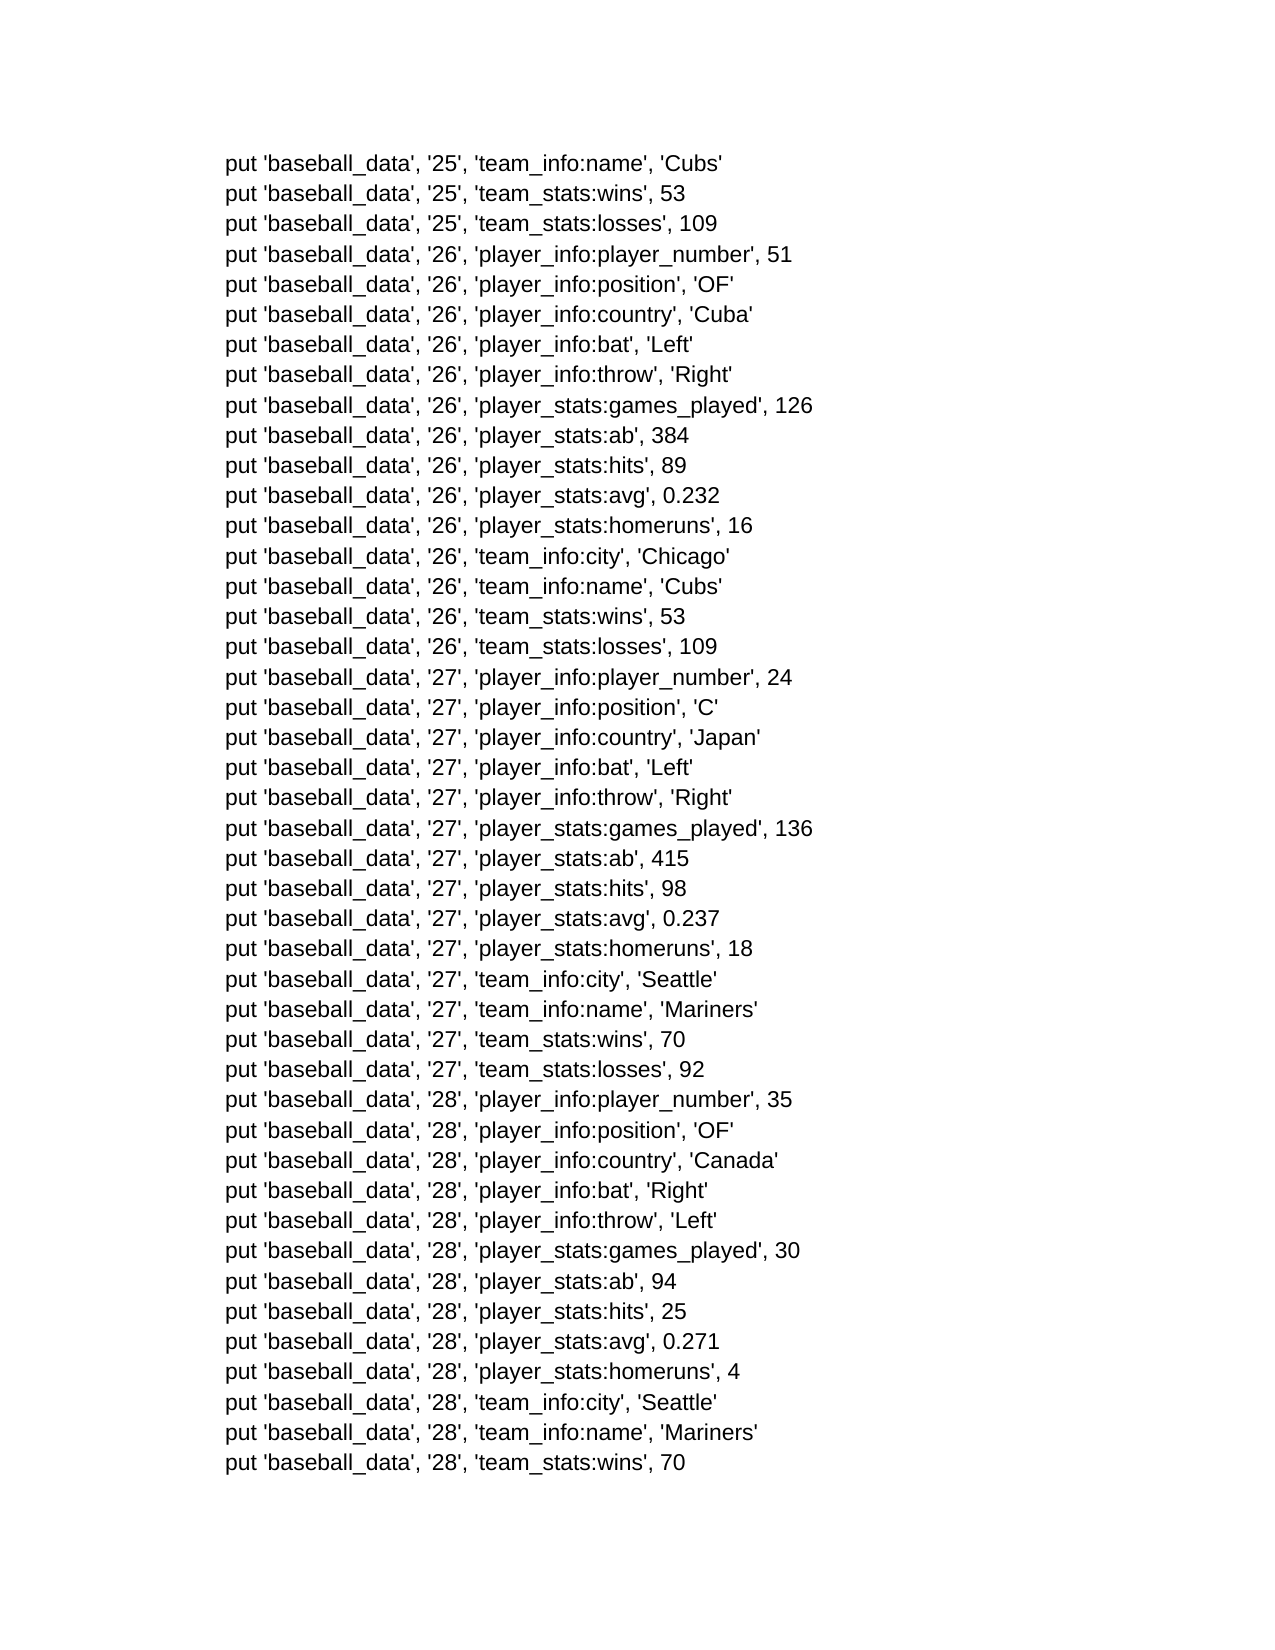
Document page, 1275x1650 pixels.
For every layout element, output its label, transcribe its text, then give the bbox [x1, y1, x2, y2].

text put 'baseball_data', '27', 'team_info:city', 'Seattle' [225, 966, 1125, 992]
text put 'baseball_data', '25', 'team_stats:wins', 53 [225, 180, 1125, 207]
text put 'baseball_data', '27', 'player_stats:games_played', 136 [225, 814, 1125, 841]
text put 'baseball_data', '27', 'team_info:name', 'Mariners' [225, 996, 1125, 1022]
text put 'baseball_data', '26', 'player_info:country', 'Cuba' [225, 301, 1125, 327]
text put 'baseball_data', '27', 'player_stats:avg', 0.237 [225, 905, 1125, 932]
text put 'baseball_data', '28', 'team_info:city', 'Seattle' [225, 1388, 1125, 1415]
text put 'baseball_data', '27', 'player_info:country', 'Japan' [225, 724, 1125, 750]
text put 'baseball_data', '26', 'team_stats:wins', 53 [225, 603, 1125, 629]
text put 'baseball_data', '26', 'player_info:bat', 'Left' [225, 331, 1125, 358]
text put 'baseball_data', '26', 'player_info:position', 'OF' [225, 271, 1125, 297]
text put 'baseball_data', '26', 'player_stats:ab', 384 [225, 422, 1125, 448]
text put 'baseball_data', '28', 'player_info:player_number', 35 [225, 1086, 1125, 1113]
text put 'baseball_data', '28', 'player_info:country', 'Canada' [225, 1147, 1125, 1173]
text put 'baseball_data', '28', 'player_info:position', 'OF' [225, 1117, 1125, 1143]
text put 'baseball_data', '27', 'team_stats:wins', 70 [225, 1026, 1125, 1052]
text put 'baseball_data', '27', 'player_stats:homeruns', 18 [225, 935, 1125, 962]
text put 'baseball_data', '28', 'player_stats:hits', 25 [225, 1298, 1125, 1324]
text put 'baseball_data', '28', 'player_stats:avg', 0.271 [225, 1328, 1125, 1354]
text put 'baseball_data', '28', 'team_stats:wins', 70 [225, 1449, 1125, 1475]
text put 'baseball_data', '28', 'player_info:bat', 'Right' [225, 1177, 1125, 1203]
text put 'baseball_data', '28', 'team_info:name', 'Mariners' [225, 1419, 1125, 1445]
text put 'baseball_data', '26', 'player_stats:homeruns', 16 [225, 512, 1125, 539]
text put 'baseball_data', '26', 'player_info:player_number', 51 [225, 241, 1125, 267]
text put 'baseball_data', '28', 'player_stats:homeruns', 4 [225, 1358, 1125, 1385]
text put 'baseball_data', '27', 'player_info:throw', 'Right' [225, 784, 1125, 811]
text put 'baseball_data', '27', 'player_info:bat', 'Left' [225, 754, 1125, 781]
text put 'baseball_data', '28', 'player_stats:games_played', 30 [225, 1237, 1125, 1264]
text put 'baseball_data', '27', 'player_info:player_number', 24 [225, 663, 1125, 690]
text put 'baseball_data', '26', 'team_info:city', 'Chicago' [225, 543, 1125, 569]
text put 'baseball_data', '26', 'player_stats:avg', 0.232 [225, 482, 1125, 509]
text put 'baseball_data', '27', 'player_info:position', 'C' [225, 694, 1125, 720]
text put 'baseball_data', '25', 'team_info:name', 'Cubs' [225, 150, 1125, 176]
text put 'baseball_data', '26', 'team_info:name', 'Cubs' [225, 573, 1125, 599]
text put 'baseball_data', '26', 'player_stats:games_played', 126 [225, 392, 1125, 418]
text put 'baseball_data', '27', 'player_stats:hits', 98 [225, 875, 1125, 901]
text put 'baseball_data', '28', 'player_info:throw', 'Left' [225, 1207, 1125, 1234]
text put 'baseball_data', '27', 'player_stats:ab', 415 [225, 845, 1125, 871]
text put 'baseball_data', '28', 'player_stats:ab', 94 [225, 1268, 1125, 1294]
text put 'baseball_data', '27', 'team_stats:losses', 92 [225, 1056, 1125, 1083]
text put 'baseball_data', '26', 'player_stats:hits', 89 [225, 452, 1125, 478]
text put 'baseball_data', '26', 'team_stats:losses', 109 [225, 633, 1125, 660]
text put 'baseball_data', '25', 'team_stats:losses', 109 [225, 210, 1125, 237]
text put 'baseball_data', '26', 'player_info:throw', 'Right' [225, 361, 1125, 388]
